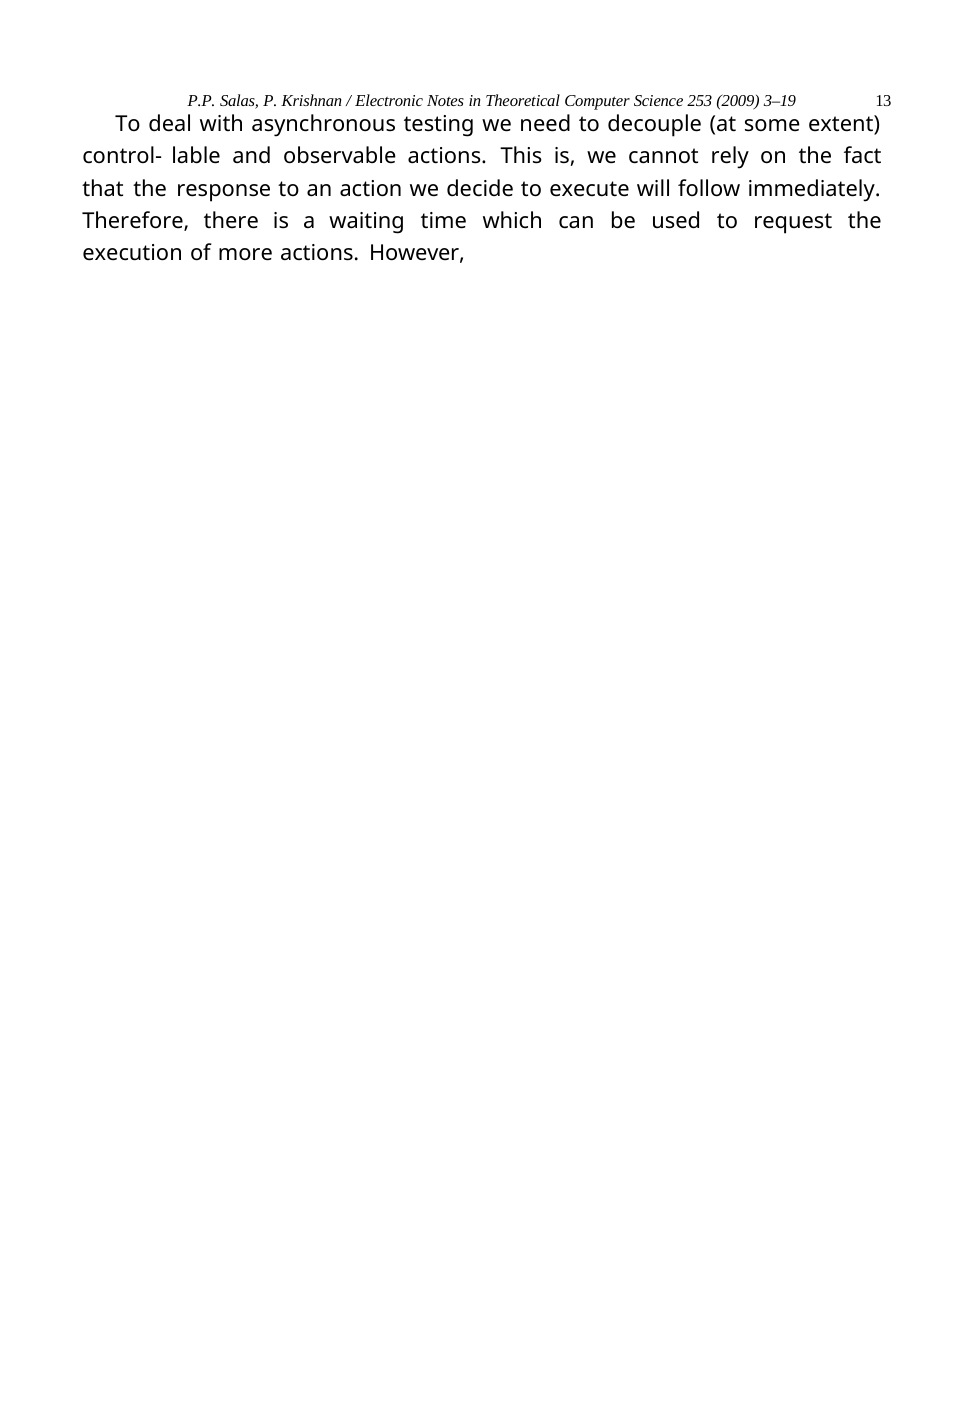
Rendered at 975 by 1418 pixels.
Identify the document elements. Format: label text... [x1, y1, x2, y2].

text To deal with asynchronous testing we need to decouple (at some extent) control- lable and observable actions. This is, we cannot rely on the fact that the response to an action we decide to execute will follow immediately. Therefore, there is a waiting time which can be used to request the execution of more actions. However, [82, 108, 881, 266]
